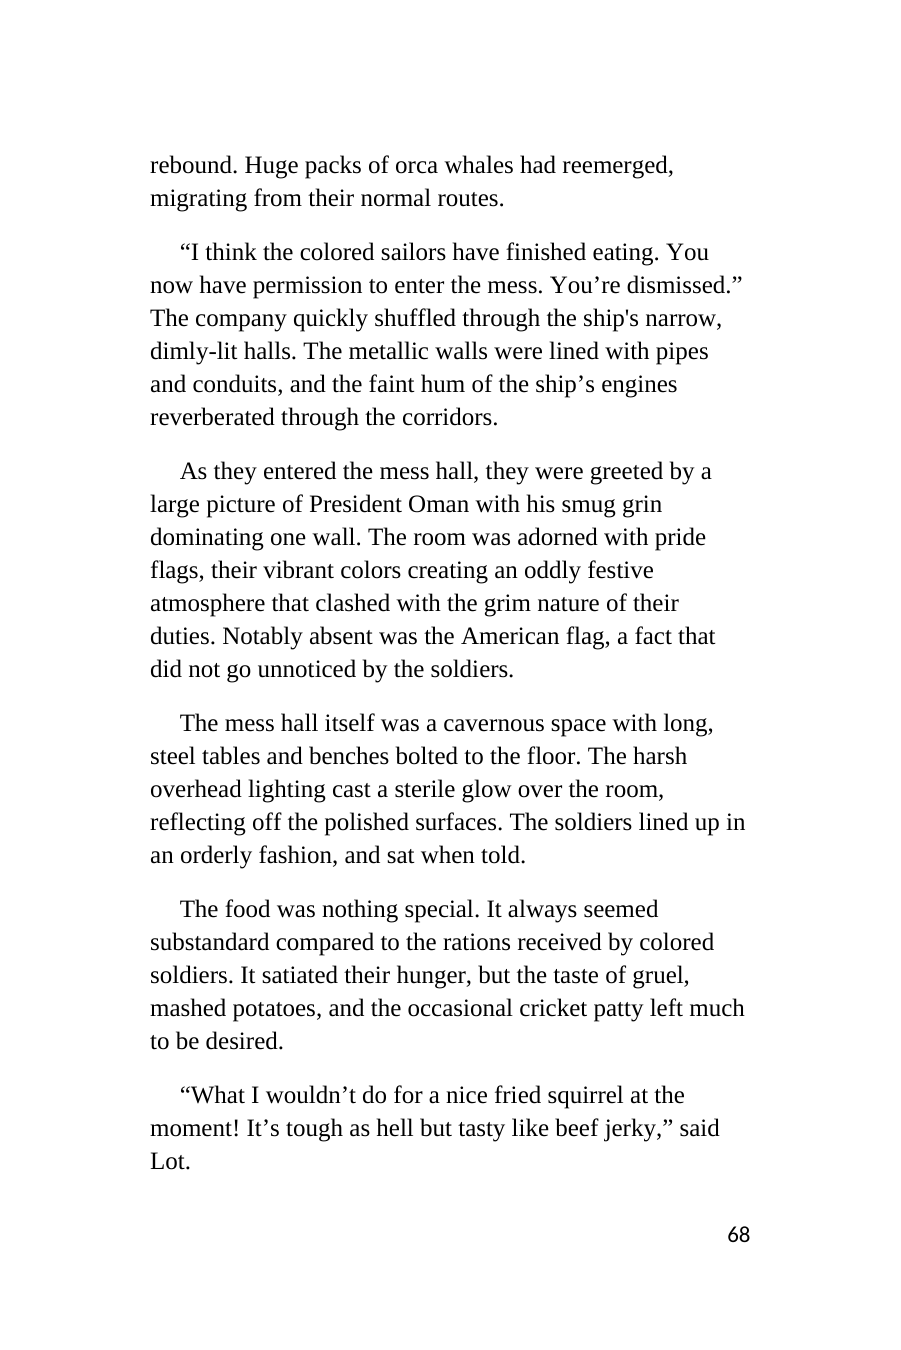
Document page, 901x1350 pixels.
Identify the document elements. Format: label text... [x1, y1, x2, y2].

text “What I wouldn’t do for a nice fried squirrel at the moment! It’s tough as hell but tasty like beef jerky,” said Lot. [150, 1080, 750, 1174]
text As they entered the mess hall, they were greeted by a large picture of President Oman with his smug grin dominating one wall. The room was adorned with pride flags, their vibrant colors creating an oddly festive atmosphere that clashed with the grim nature of their duties. Notably absent was the American flag, a fact that did not go unnoticed by the soldiers. [150, 456, 750, 683]
text The food was nothing special. It always seemed substandard compared to the rations received by colored soldiers. It satiated their hunger, but the taste of gruel, mashed potatoes, and the occasional cricket patty left much to be desired. [150, 894, 750, 1054]
text “I think the colored sailors have finished eating. You now have permission to enter the mess. You’re dismissed.” The company quickly shuffled through the ship's narrow, dimly-lit halls. The metallic walls were lined with pipes and conduits, and the faint hum of the ship’s engines reverberated through the corridors. [150, 237, 750, 431]
text The mess hall itself was a cavernous space with long, steel tables and benches bolted to the floor. The harsh overhead lighting cast a sterile glow over the room, reflecting off the polished surfaces. The soldiers lined up in an orderly fashion, and sat when told. [150, 708, 750, 869]
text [150, 150, 750, 212]
